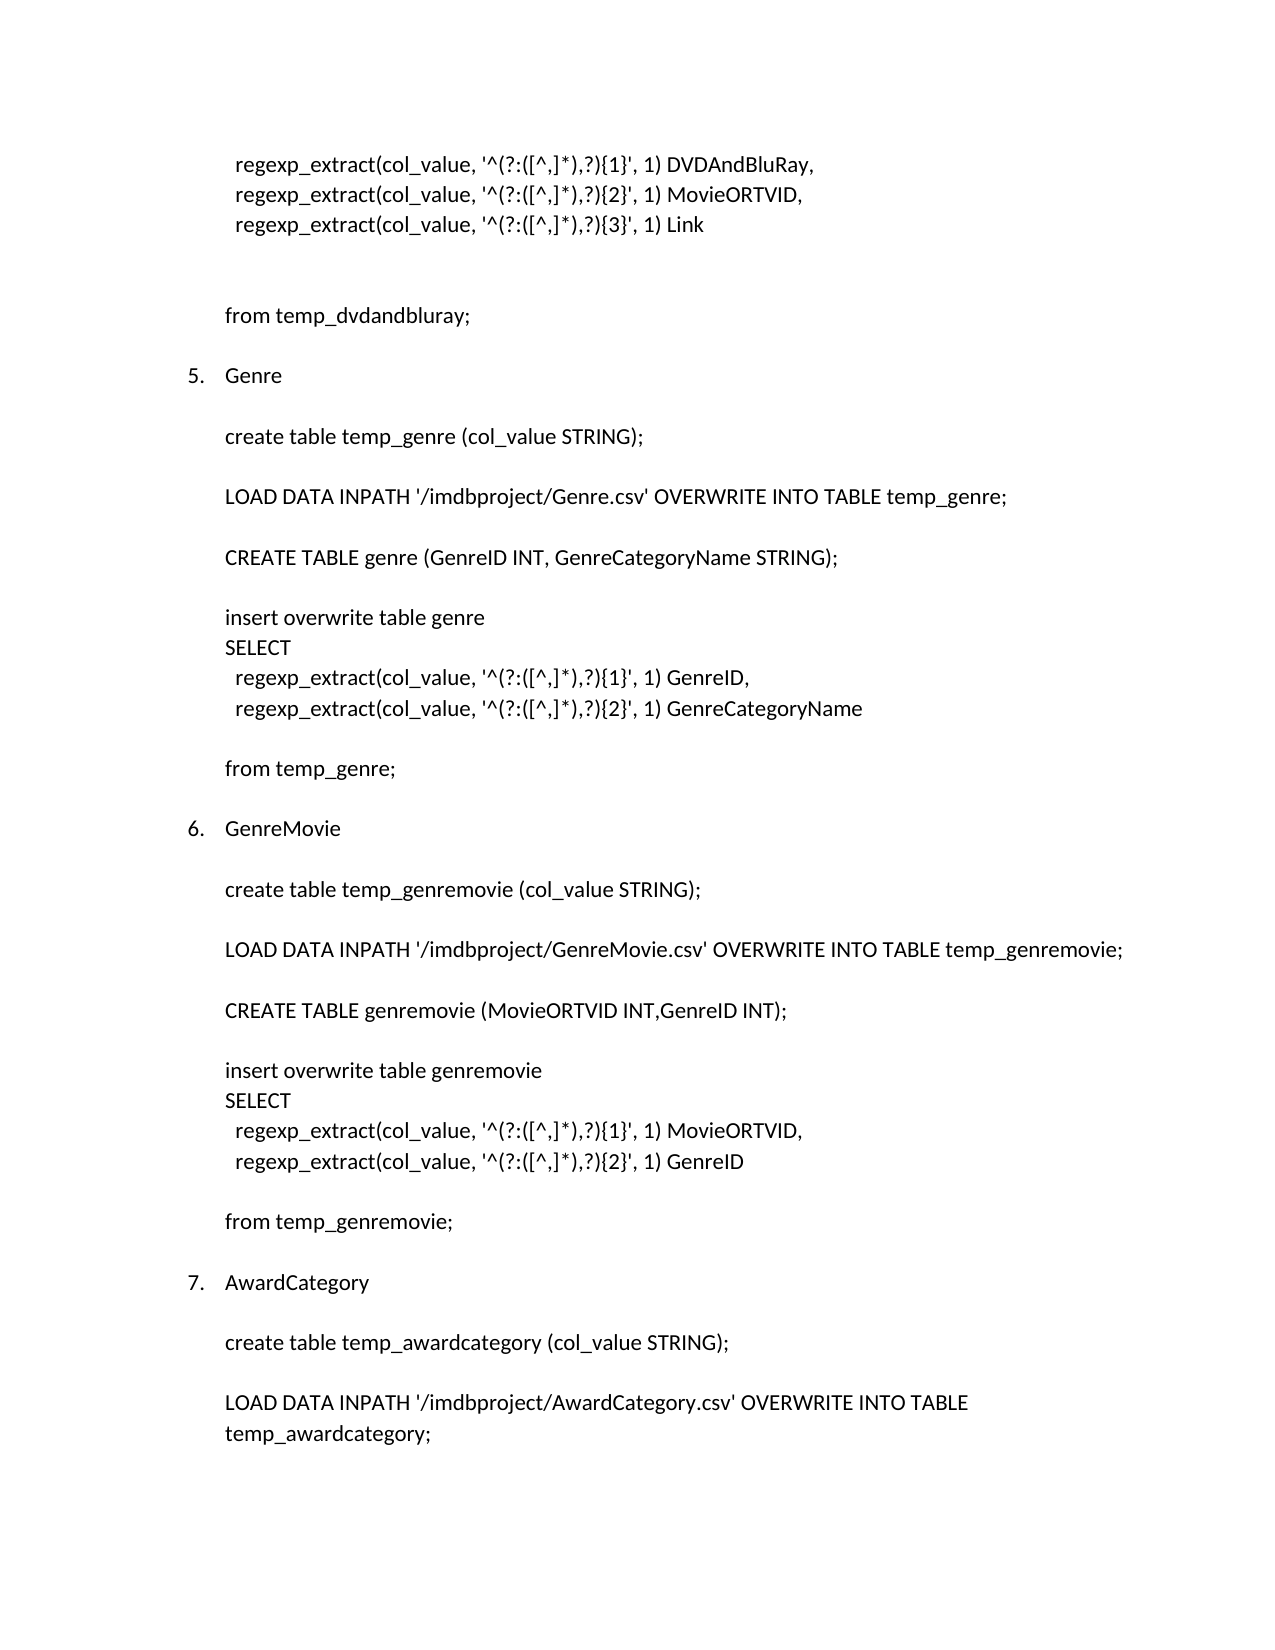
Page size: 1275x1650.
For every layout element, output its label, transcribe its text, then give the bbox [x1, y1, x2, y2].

list insert overwrite table genremovie [225, 1056, 1125, 1084]
list create table temp_genremovie (col_value STRING); [225, 875, 1125, 903]
list LOAD DATA INPATH '/imdbproject/Genre.csv' OVERWRITE INTO TABLE temp_genre; [225, 482, 1125, 510]
list create table temp_genre (col_value STRING); [225, 422, 1125, 450]
list Genre [187, 361, 1125, 389]
list create table temp_awardcategory (col_value STRING); [225, 1328, 1125, 1356]
list GenreMovie [187, 814, 1125, 843]
list from temp_genremovie; [225, 1207, 1125, 1235]
list LOAD DATA INPATH '/imdbproject/AwardCategory.csv' OVERWRITE INTO TABLE temp_awardcategory; [225, 1388, 1125, 1447]
list regexp_extract(col_value, '^(?:([^,]*),?){1}', 1) DVDAndBluRay, [225, 150, 1125, 178]
list regexp_extract(col_value, '^(?:([^,]*),?){2}', 1) GenreCategoryName [225, 694, 1125, 722]
list CREATE TABLE genre (GenreID INT, GenreCategoryName STRING); [225, 543, 1125, 571]
list SELECT [225, 633, 1125, 661]
list insert overwrite table genre [225, 603, 1125, 631]
list LOAD DATA INPATH '/imdbproject/GenreMovie.csv' OVERWRITE INTO TABLE temp_genremovie; [225, 935, 1125, 963]
list SELECT [225, 1086, 1125, 1114]
list regexp_extract(col_value, '^(?:([^,]*),?){2}', 1) MovieORTVID, [225, 180, 1125, 208]
list regexp_extract(col_value, '^(?:([^,]*),?){1}', 1) MovieORTVID, [225, 1117, 1125, 1145]
list AwardCategory [187, 1268, 1125, 1296]
list regexp_extract(col_value, '^(?:([^,]*),?){3}', 1) Link [225, 210, 1125, 238]
list regexp_extract(col_value, '^(?:([^,]*),?){2}', 1) GenreID [225, 1147, 1125, 1175]
list regexp_extract(col_value, '^(?:([^,]*),?){1}', 1) GenreID, [225, 663, 1125, 692]
list CREATE TABLE genremovie (MovieORTVID INT,GenreID INT); [225, 996, 1125, 1024]
list from temp_genre; [225, 754, 1125, 782]
list from temp_dvdandbluray; [225, 301, 1125, 329]
